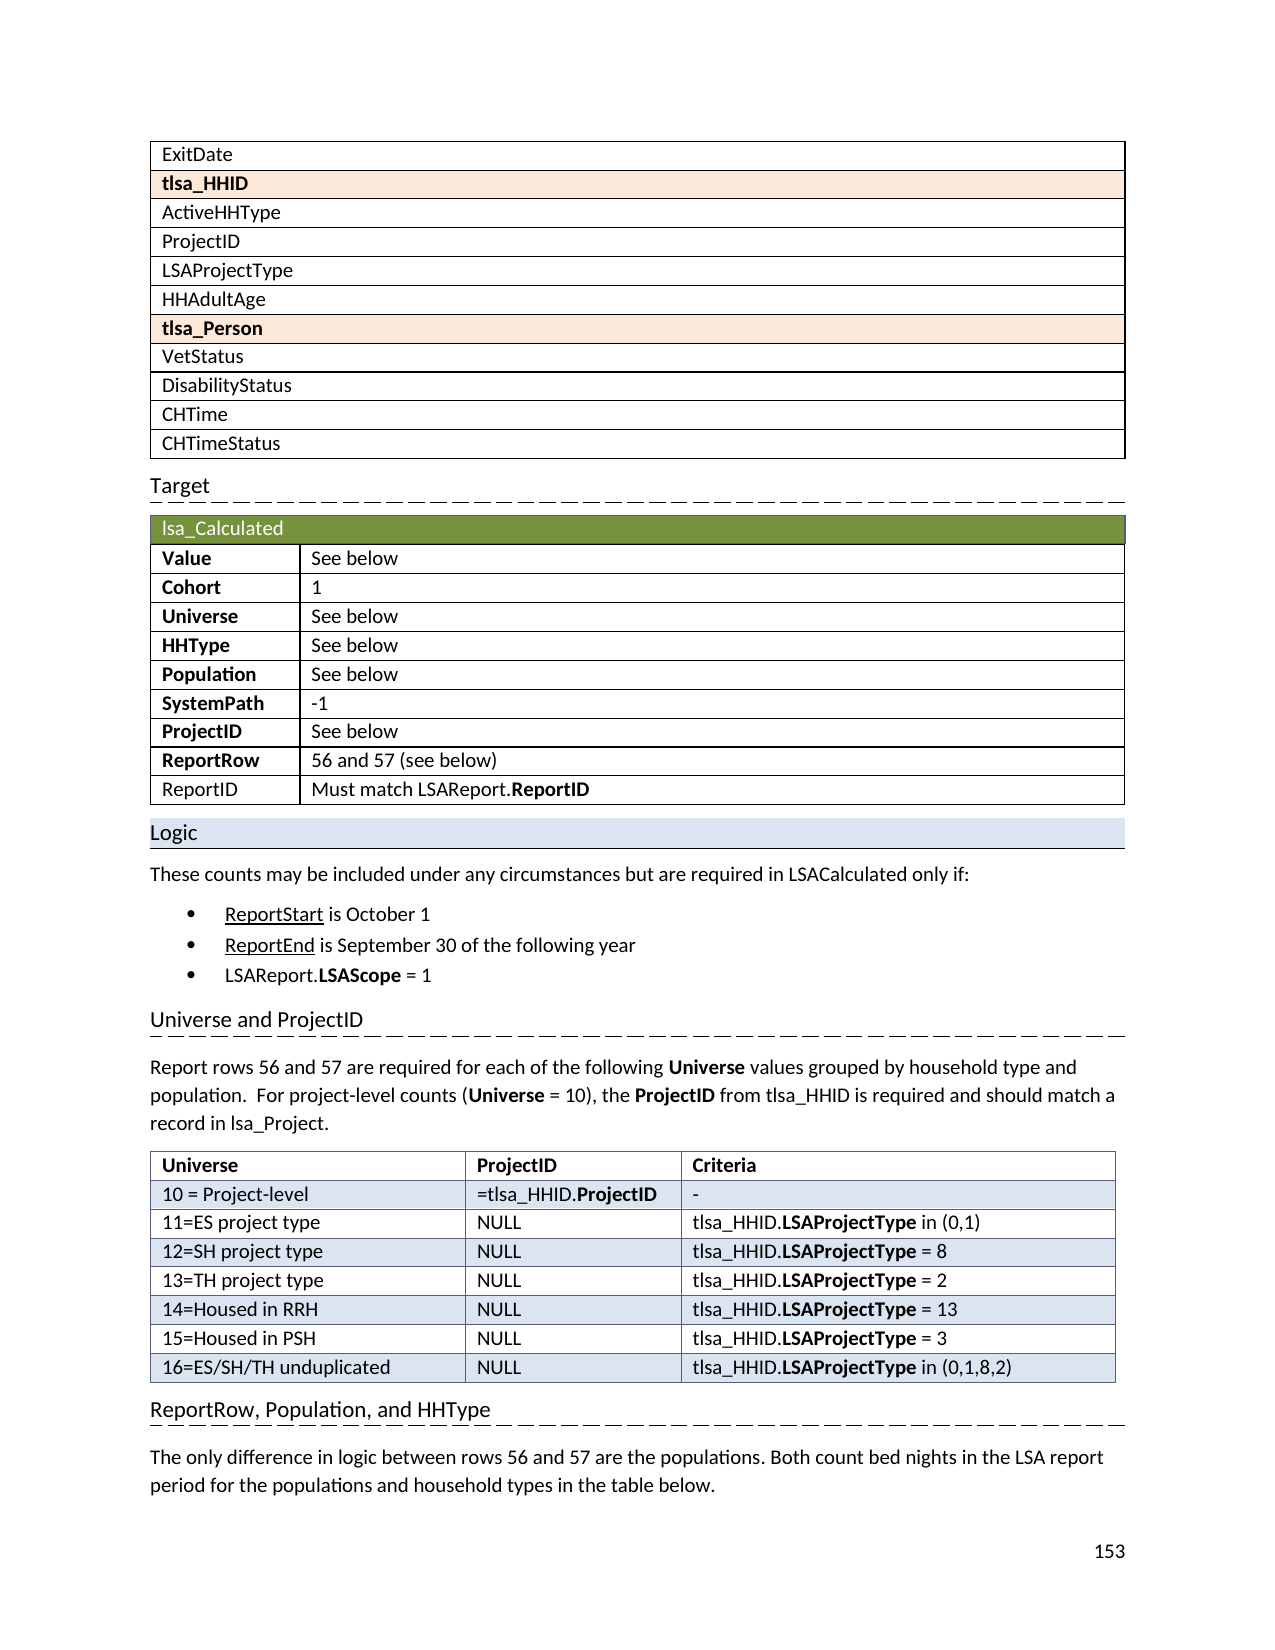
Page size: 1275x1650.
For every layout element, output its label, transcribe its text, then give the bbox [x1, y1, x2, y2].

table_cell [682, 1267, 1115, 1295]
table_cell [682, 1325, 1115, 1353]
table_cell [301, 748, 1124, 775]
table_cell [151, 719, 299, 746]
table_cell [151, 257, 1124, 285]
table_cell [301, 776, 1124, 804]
subtitle Universe and ProjectID [150, 1005, 1125, 1037]
text The only difference in logic between rows 56 and 57 are the populations. Both count bed nights in the LSA report period for the populations and household types in the table below. [150, 1444, 1125, 1498]
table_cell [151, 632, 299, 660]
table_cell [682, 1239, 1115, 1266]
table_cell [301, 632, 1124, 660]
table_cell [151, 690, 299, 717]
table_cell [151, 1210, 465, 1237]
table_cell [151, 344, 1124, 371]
list LSAReport.LSAScope = 1 [187, 962, 1125, 988]
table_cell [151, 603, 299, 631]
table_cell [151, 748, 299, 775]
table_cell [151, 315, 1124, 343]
subtitle Target [150, 472, 1125, 503]
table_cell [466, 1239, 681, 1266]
list ReportEnd is September 30 of the following year [187, 932, 1125, 957]
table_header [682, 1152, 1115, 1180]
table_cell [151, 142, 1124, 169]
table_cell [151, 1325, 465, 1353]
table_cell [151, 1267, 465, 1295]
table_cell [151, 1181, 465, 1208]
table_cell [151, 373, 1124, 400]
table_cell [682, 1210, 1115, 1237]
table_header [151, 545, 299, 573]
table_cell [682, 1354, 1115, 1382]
text Report rows 56 and 57 are required for each of the following Universe values grouped by household type and population. For project-level counts (Universe = 10), the ProjectID from tlsa_HHID is required and should match a record in lsa_Project. [150, 1054, 1125, 1136]
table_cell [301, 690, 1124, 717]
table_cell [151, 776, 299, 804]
subtitle ReportRow, Population, and HHType [150, 1395, 1125, 1426]
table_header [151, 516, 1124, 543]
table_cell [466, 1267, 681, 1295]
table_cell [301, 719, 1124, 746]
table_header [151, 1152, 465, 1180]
text These counts may be included under any circumstances but are required in LSACalculated only if: [150, 861, 1125, 887]
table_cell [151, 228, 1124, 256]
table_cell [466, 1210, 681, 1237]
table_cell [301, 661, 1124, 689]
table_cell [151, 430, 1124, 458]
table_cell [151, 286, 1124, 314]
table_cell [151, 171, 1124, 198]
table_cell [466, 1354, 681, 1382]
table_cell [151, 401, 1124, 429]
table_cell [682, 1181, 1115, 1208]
subtitle Logic [150, 818, 1125, 848]
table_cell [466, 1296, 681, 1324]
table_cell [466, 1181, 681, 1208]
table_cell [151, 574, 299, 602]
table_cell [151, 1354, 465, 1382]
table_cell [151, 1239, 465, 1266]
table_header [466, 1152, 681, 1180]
list ReportStart is October 1 [187, 902, 1125, 927]
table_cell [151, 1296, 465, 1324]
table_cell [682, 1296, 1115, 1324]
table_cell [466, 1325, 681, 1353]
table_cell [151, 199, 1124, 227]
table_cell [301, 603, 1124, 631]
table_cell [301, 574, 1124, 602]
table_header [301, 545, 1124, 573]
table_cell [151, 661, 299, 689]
